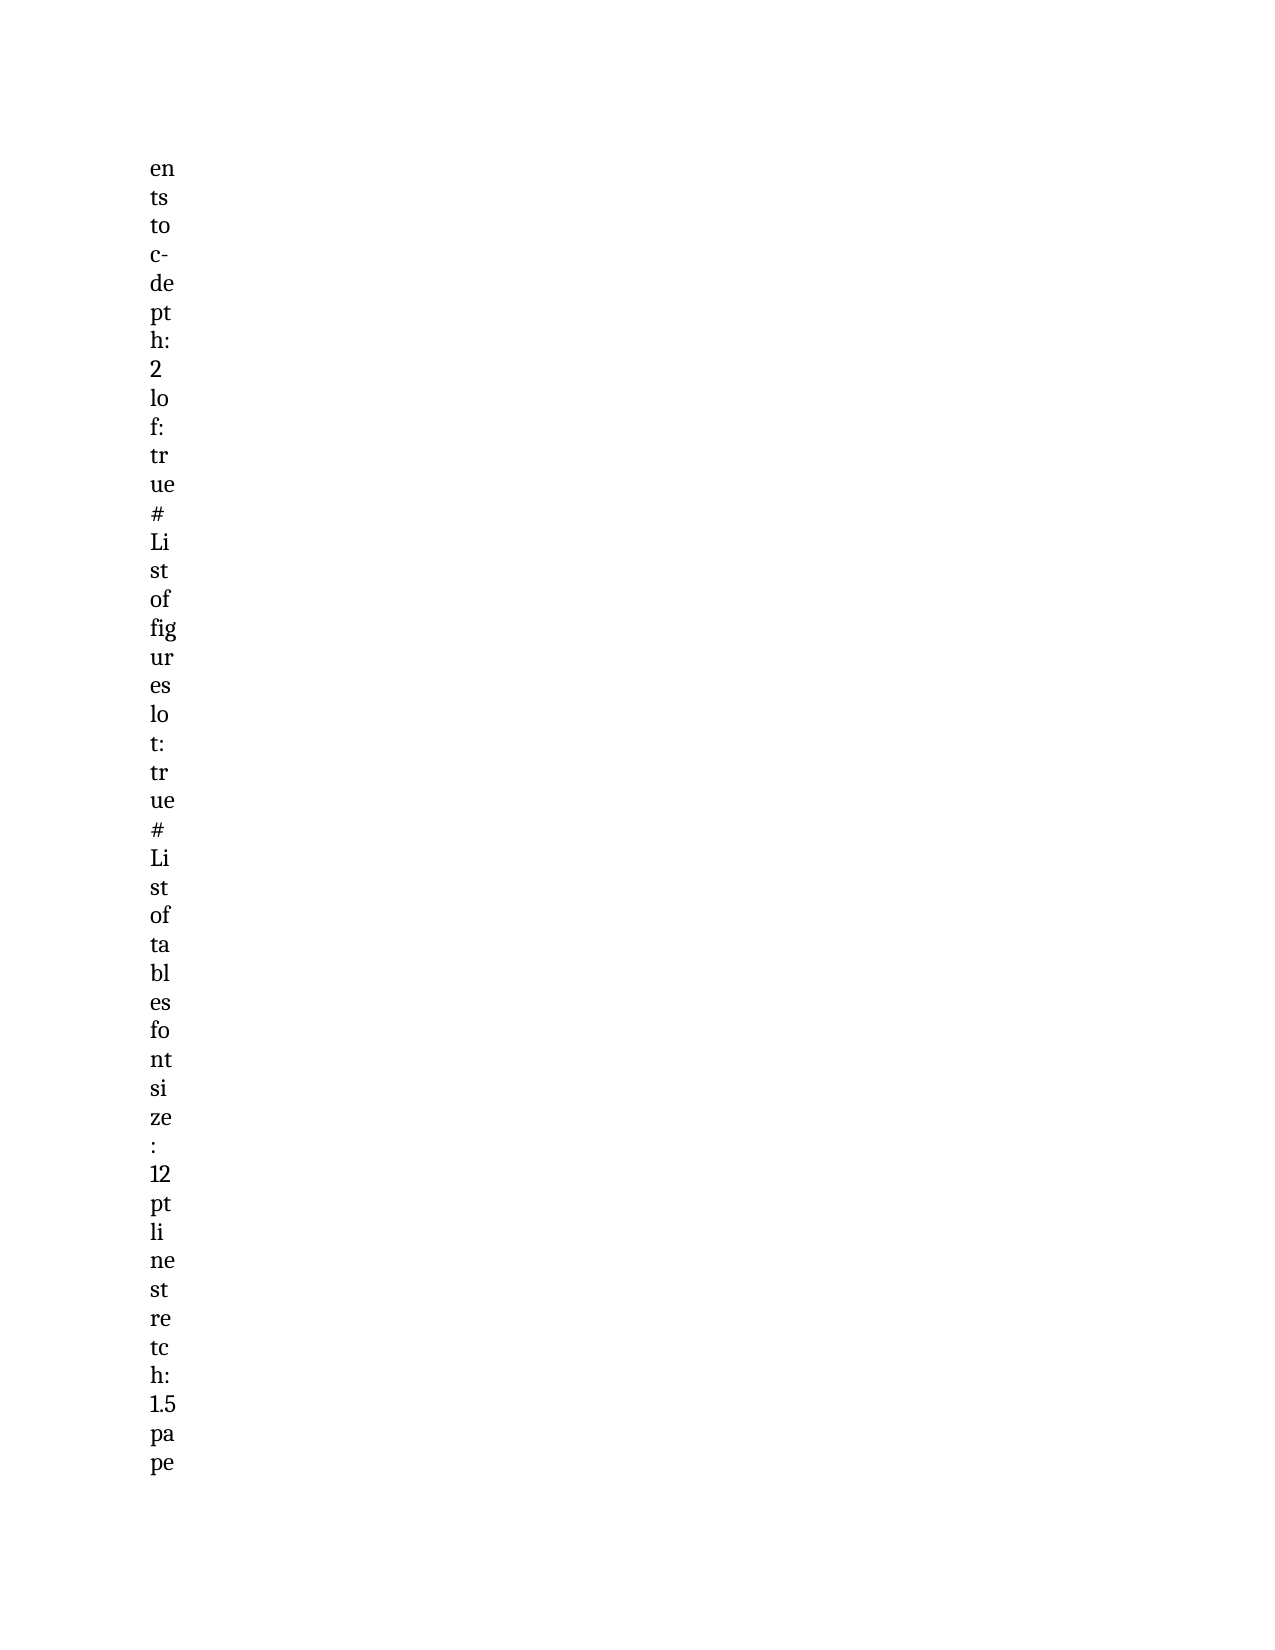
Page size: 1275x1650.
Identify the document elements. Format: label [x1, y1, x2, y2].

table_cell [139, 150, 187, 1476]
